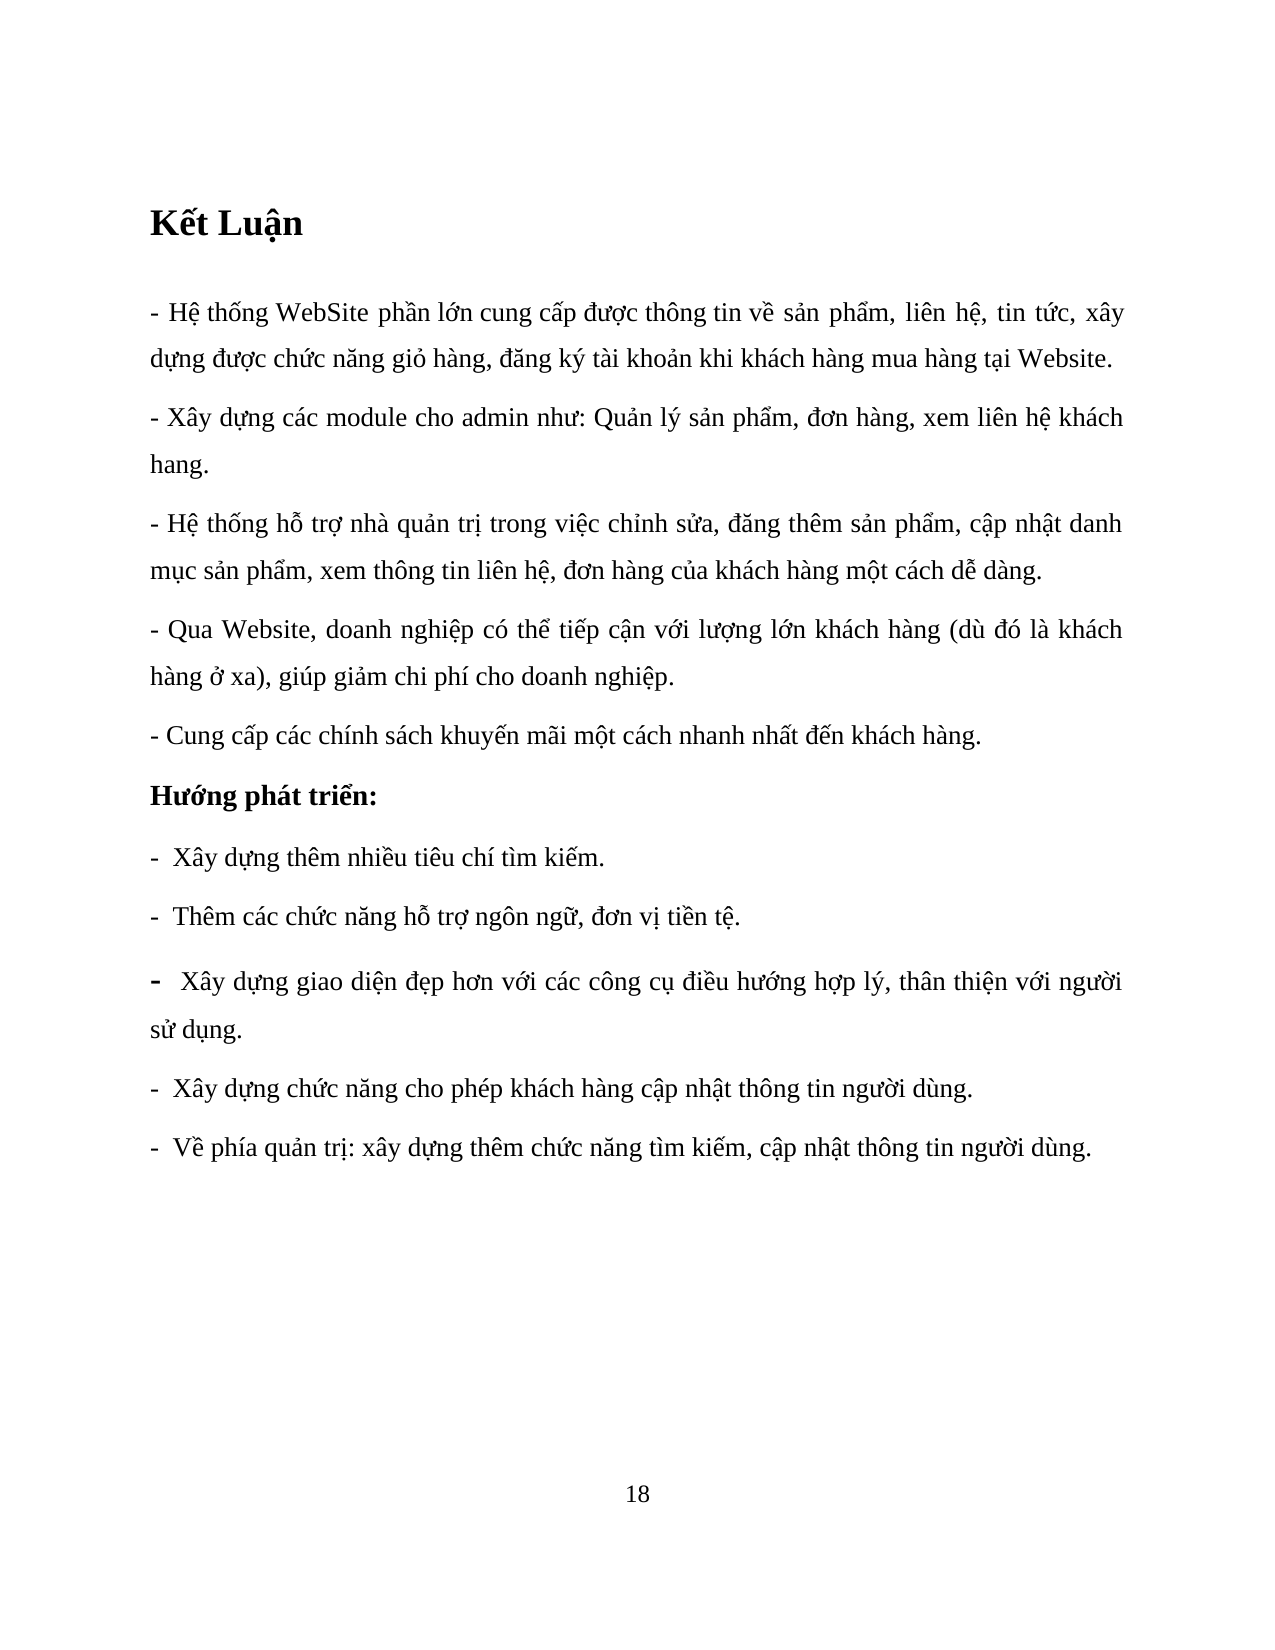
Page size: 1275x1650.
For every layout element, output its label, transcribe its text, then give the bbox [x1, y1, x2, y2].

text - Xây dựng giao diện đẹp hơn với các công cụ điều hướng hợp lý, thân thiện với người sử dụng. [150, 959, 1125, 1044]
text - Xây dựng chức năng cho phép khách hàng cập nhật thông tin người dùng. [150, 1072, 1125, 1103]
text - Qua Website, doanh nghiệp có thể tiếp cận với lượng lớn khách hàng (dù đó là khách hàng ở xa), giúp giảm chi phí cho doanh nghiệp. [150, 613, 1125, 691]
text - Xây dựng thêm nhiều tiêu chí tìm kiếm. [150, 841, 1125, 872]
text - Xây dựng các module cho admin như: Quản lý sản phẩm, đơn hàng, xem liên hệ khách hang. [150, 401, 1125, 479]
text Hướng phát triển: [150, 778, 1125, 812]
text - Thêm các chức năng hỗ trợ ngôn ngữ, đơn vị tiền tệ. [150, 900, 1125, 931]
text - Về phía quản trị: xây dựng thêm chức năng tìm kiếm, cập nhật thông tin người dùng. [150, 1131, 1125, 1163]
text - Hệ thống WebSite phần lớn cung cấp được thông tin về sản phẩm, liên hệ, tin tức, xây dựng được chức năng giỏ hàng, đăng ký tài khoản khi khách hàng mua hàng tại Website. [150, 296, 1125, 373]
subtitle Kết Luận [150, 200, 1125, 243]
text - Cung cấp các chính sách khuyến mãi một cách nhanh nhất đến khách hàng. [150, 719, 1125, 750]
text - Hệ thống hỗ trợ nhà quản trị trong việc chỉnh sửa, đăng thêm sản phẩm, cập nhật danh mục sản phẩm, xem thông tin liên hệ, đơn hàng của khách hàng một cách dễ dàng. [150, 507, 1125, 585]
